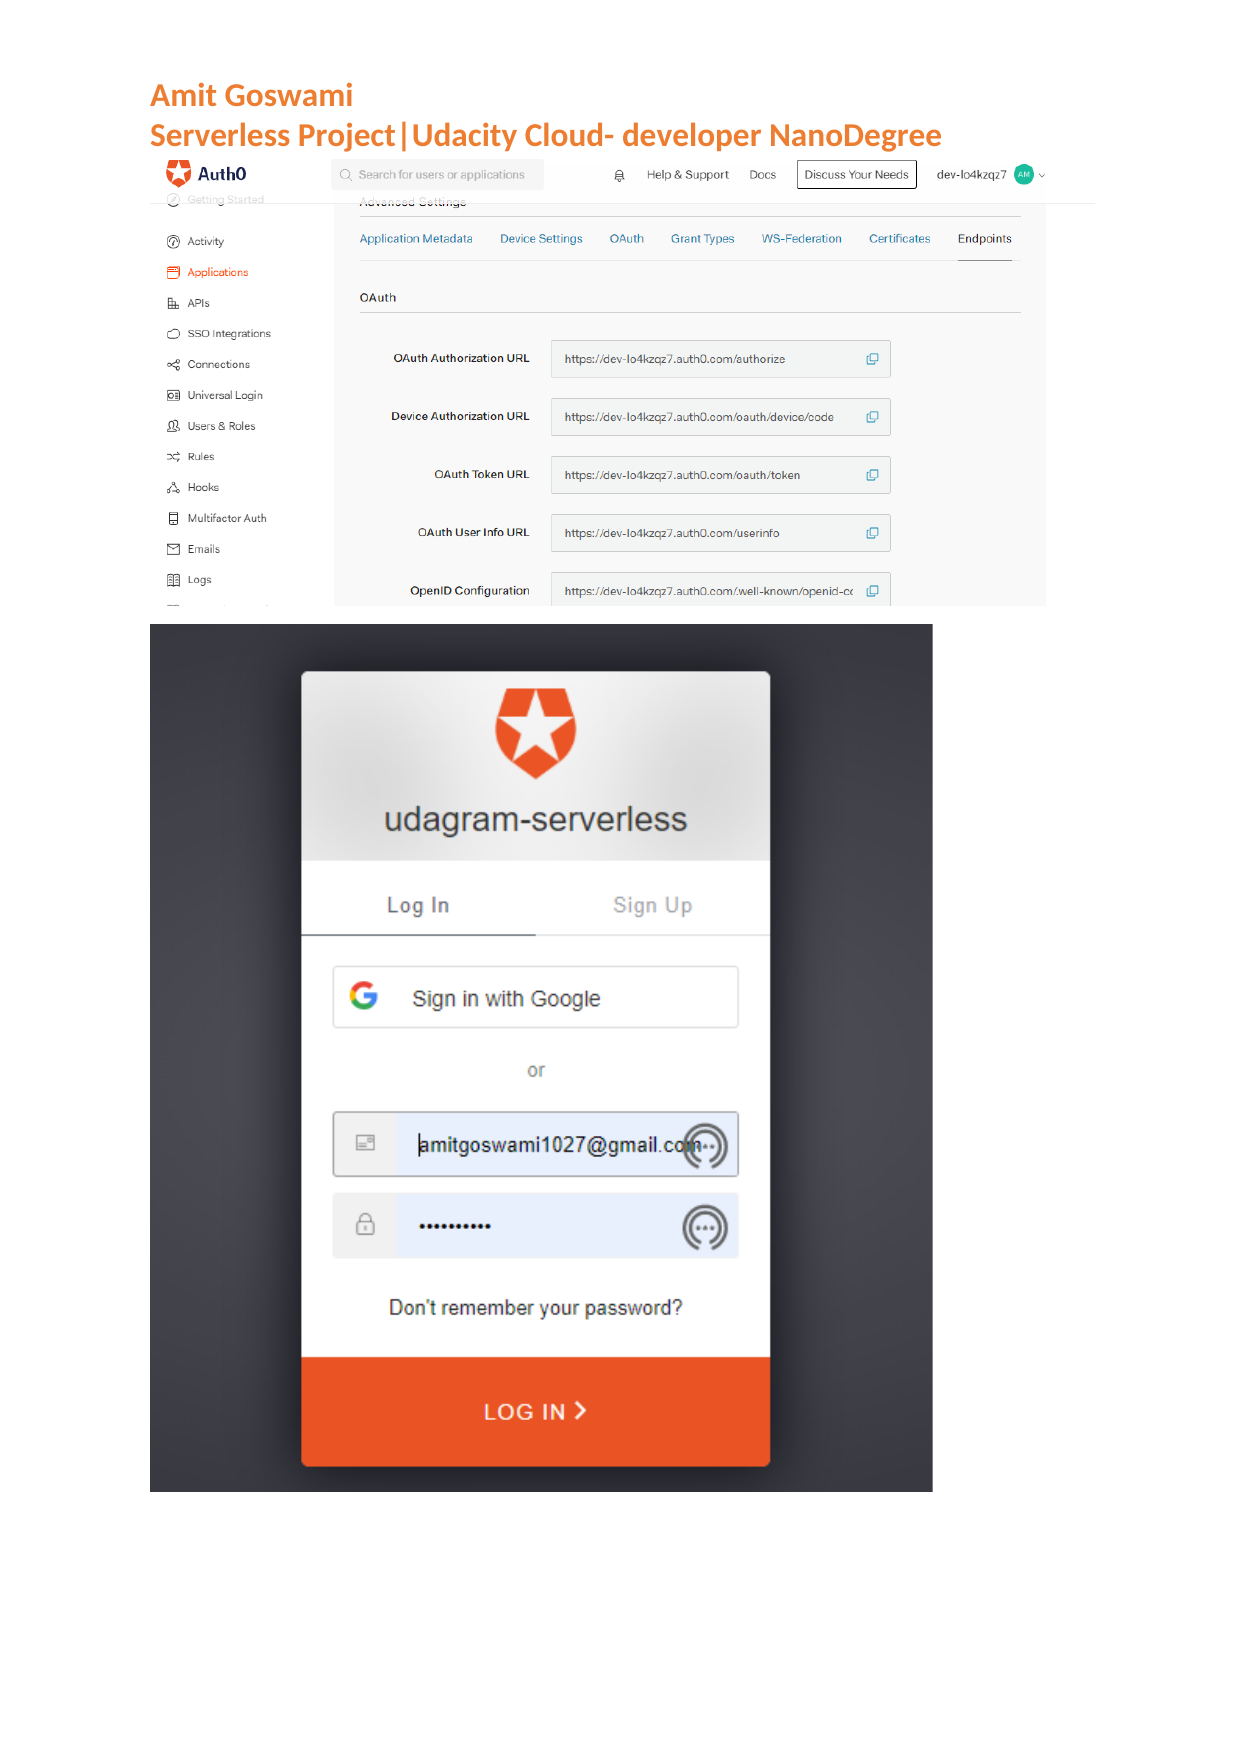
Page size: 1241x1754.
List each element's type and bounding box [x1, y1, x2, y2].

picture [150, 624, 933, 1492]
picture [150, 155, 1096, 606]
